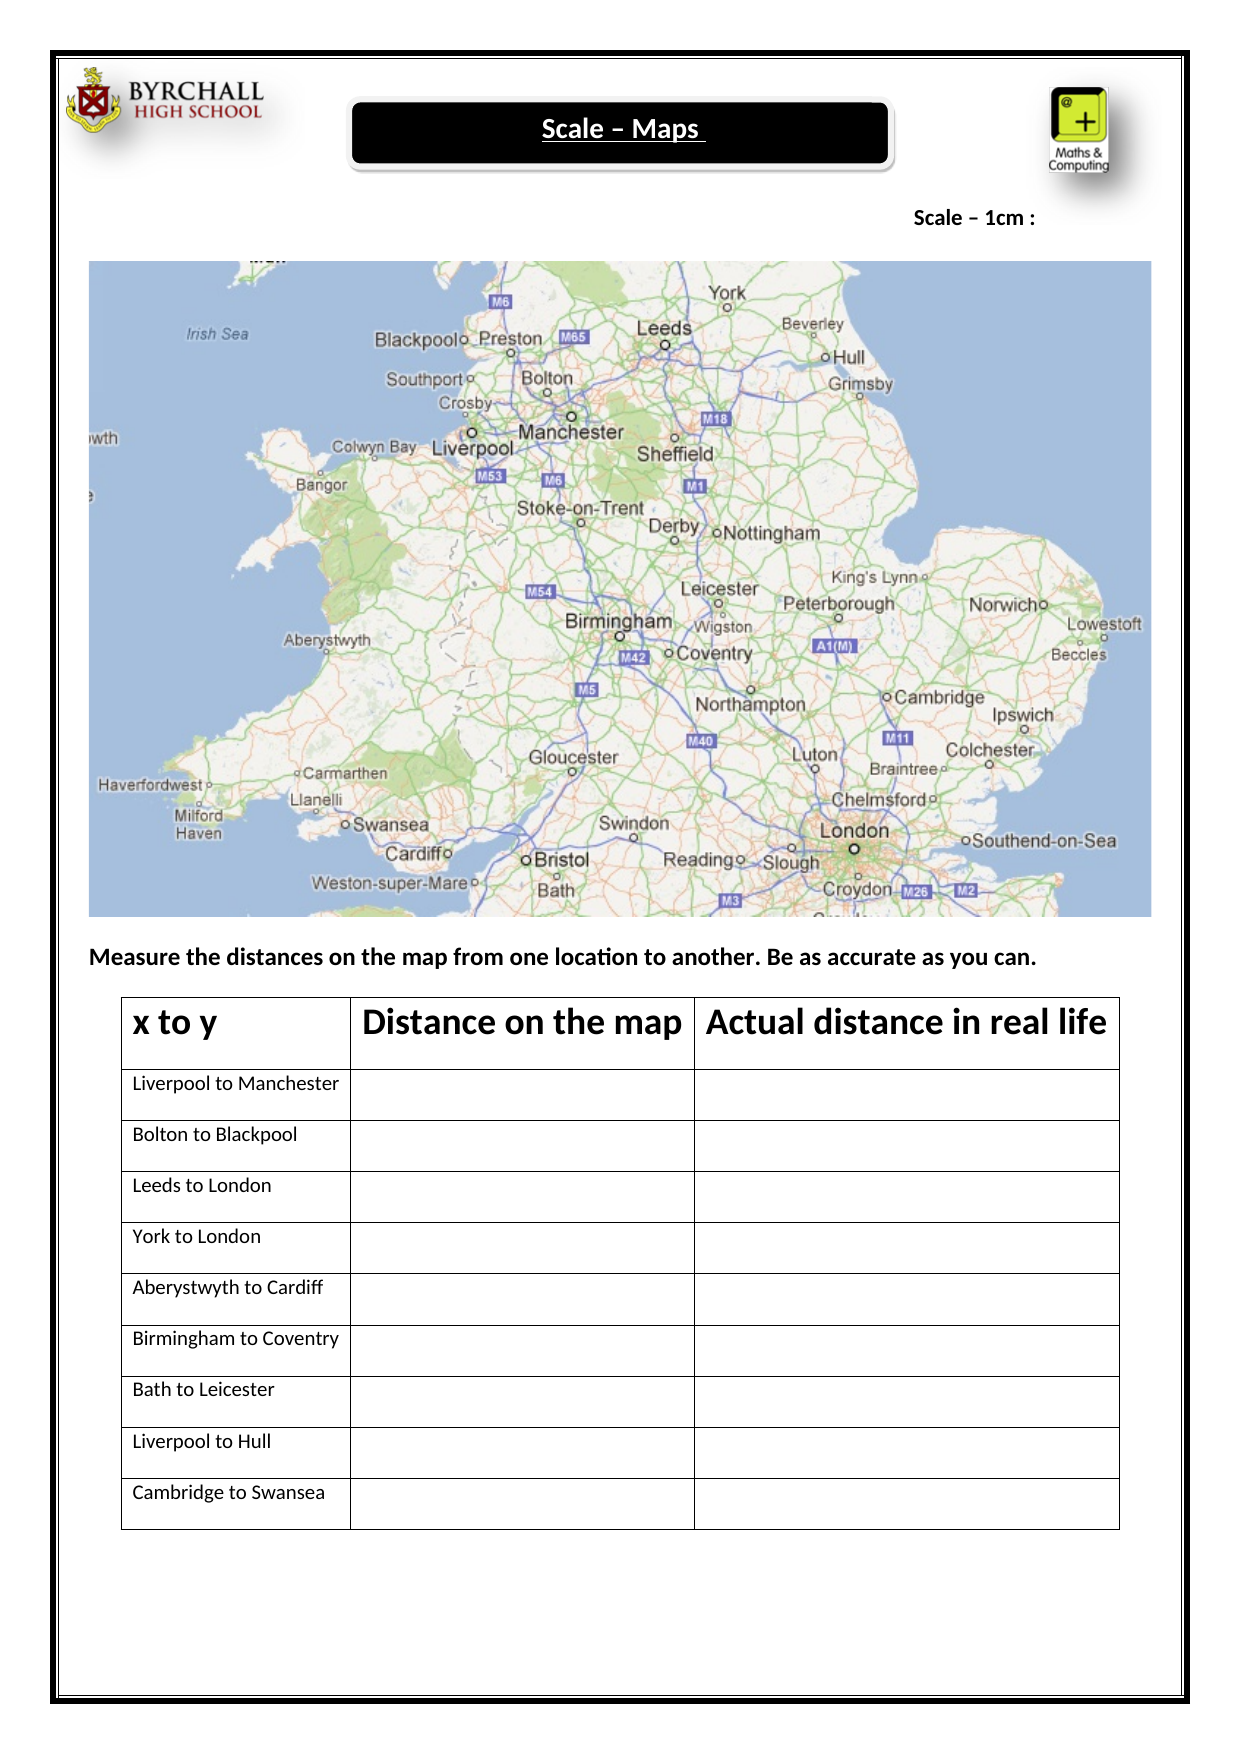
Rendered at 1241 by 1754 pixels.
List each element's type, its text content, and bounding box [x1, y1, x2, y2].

table_cell [351, 1172, 694, 1222]
table_cell [695, 1377, 1119, 1427]
table_cell [695, 1070, 1119, 1120]
table_cell [351, 1377, 694, 1427]
picture [88, 261, 1152, 917]
table_cell Liverpool to Hull [122, 1428, 350, 1478]
table_header Actual distance in real life [695, 998, 1119, 1069]
table_cell Bath to Leicester [122, 1377, 350, 1427]
picture [1026, 67, 1163, 225]
table_cell [351, 1428, 694, 1478]
table_cell [351, 1223, 694, 1273]
table_cell [351, 1121, 694, 1171]
table_cell Birmingham to Coventry [122, 1326, 350, 1376]
table_cell [351, 1479, 694, 1529]
table_cell [351, 1326, 694, 1376]
table_header x to y [122, 998, 350, 1069]
table_cell York to London [122, 1223, 350, 1273]
table_cell Bolton to Blackpool [122, 1121, 350, 1171]
text Measure the distances on the map from one location to another. Be as accurate as you can. [89, 941, 1152, 972]
table_cell Aberystwyth to Cardiff [122, 1274, 350, 1324]
table_cell [695, 1121, 1119, 1171]
table_cell [695, 1223, 1119, 1273]
table_cell [695, 1479, 1119, 1529]
table_cell [351, 1070, 694, 1120]
table_cell Liverpool to Manchester [122, 1070, 350, 1120]
table_cell [695, 1428, 1119, 1478]
picture [59, 59, 305, 179]
table_cell Cambridge to Swansea [122, 1479, 350, 1529]
table_cell [351, 1274, 694, 1324]
table_cell [695, 1274, 1119, 1324]
table_cell [695, 1326, 1119, 1376]
table_cell Leeds to London [122, 1172, 350, 1222]
text Scale – 1cm : [164, 203, 1152, 231]
table_header Distance on the map [351, 998, 694, 1069]
table_cell [695, 1172, 1119, 1222]
